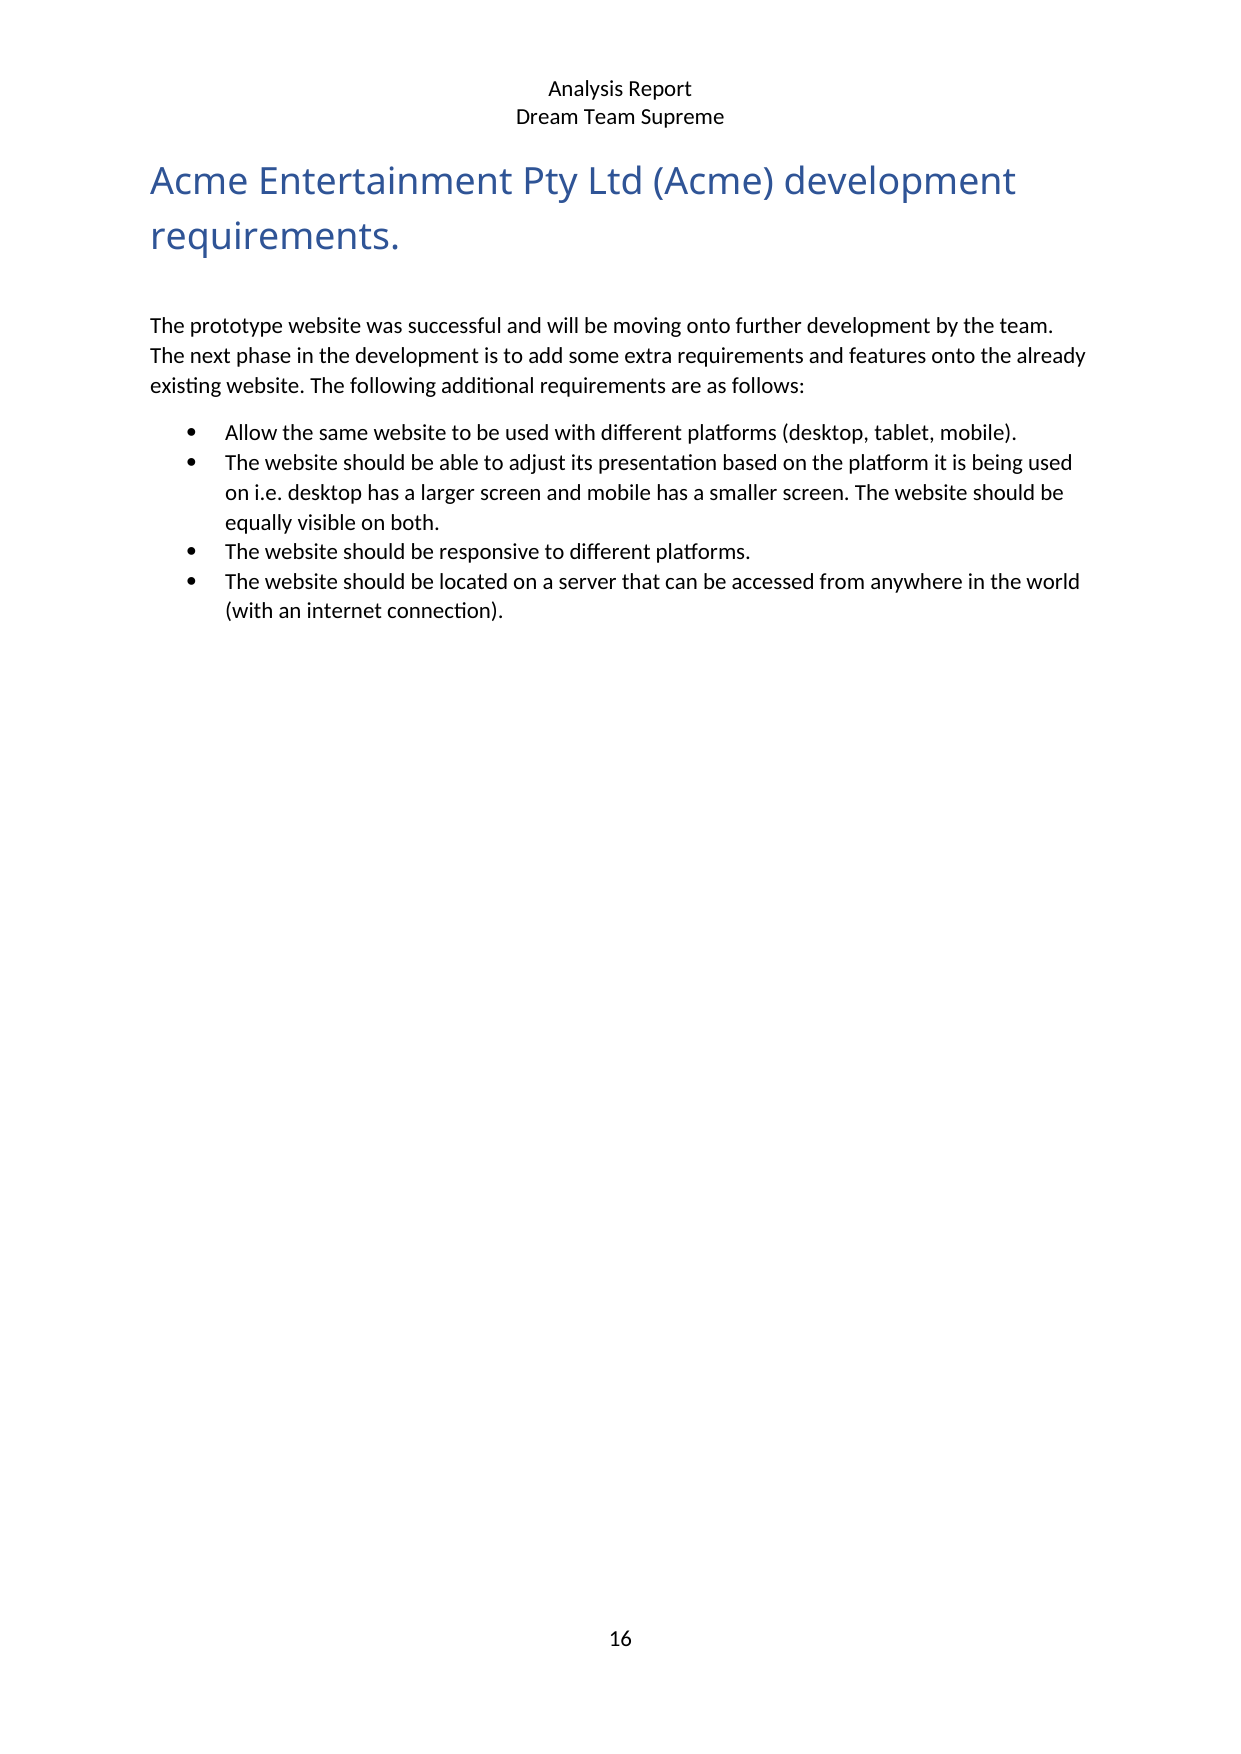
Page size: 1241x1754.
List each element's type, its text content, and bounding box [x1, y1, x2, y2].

list The website should be located on a server that can be accessed from anywhere in the world (with an internet connection). [187, 567, 1090, 625]
list The website should be responsive to different platforms. [187, 537, 1090, 565]
text The prototype website was successful and will be moving onto further development by the team. The next phase in the development is to add some extra requirements and features onto the already existing website. The following additional requirements are as follows: [150, 311, 1090, 400]
subtitle Acme Entertainment Pty Ltd (Acme) development requirements. [150, 154, 1090, 260]
list The website should be able to adjust its presentation based on the platform it is being used on i.e. desktop has a larger screen and mobile has a smaller screen. The website should be equally visible on both. [187, 448, 1090, 536]
list Allow the same website to be used with different platforms (desktop, tablet, mobile). [187, 418, 1090, 447]
